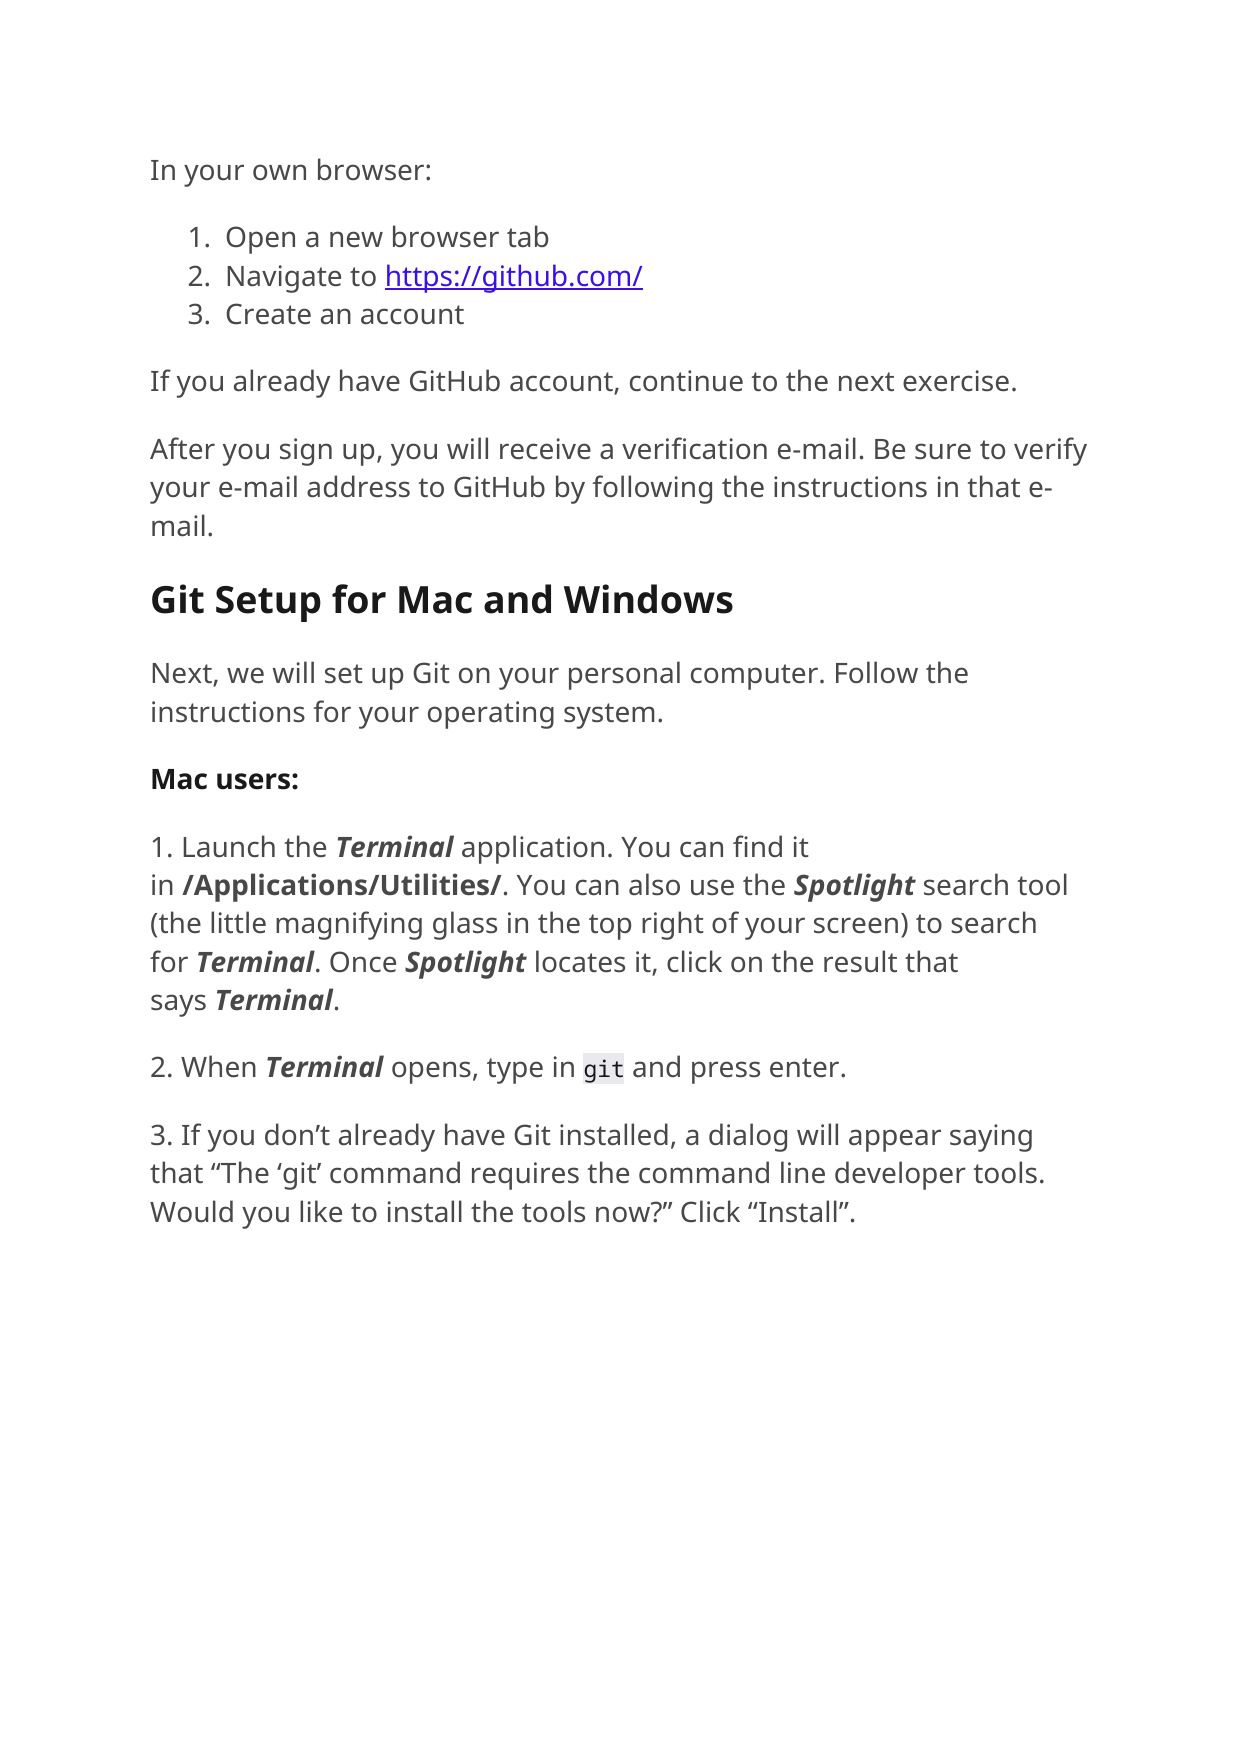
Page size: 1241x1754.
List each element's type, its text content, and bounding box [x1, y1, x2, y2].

text In your own browser: [150, 150, 1090, 188]
text If you already have GitHub account, continue to the next exercise. [150, 362, 1090, 400]
text 2. When Terminal opens, type in git and press enter. [150, 1048, 1090, 1086]
text After you sign up, you will receive a verification e-mail. Be sure to verify your e-mail address to GitHub by following the instructions in that e-mail. [150, 429, 1090, 544]
text 1. Launch the Terminal application. You can find it in /Applications/Utilities/. You can also use the Spotlight search tool (the little magnifying glass in the top right of your screen) to search for Terminal. Once Spotlight locates it, click on the result that says Terminal. [150, 827, 1090, 1018]
list Navigate to https://github.com/ [187, 256, 1090, 294]
list Create an account [187, 294, 1090, 332]
text Next, we will set up Git on your personal computer. Follow the instructions for your operating system. [150, 653, 1090, 730]
text 3. If you don’t already have Git installed, a dialog will appear saying that “The ‘git’ command requires the command line developer tools. Would you like to install the tools now?” Click “Install”. [150, 1115, 1090, 1230]
text Mac users: [150, 759, 1090, 798]
text Git Setup for Mac and Windows [150, 573, 1090, 624]
list Open a new browser tab [187, 217, 1090, 256]
